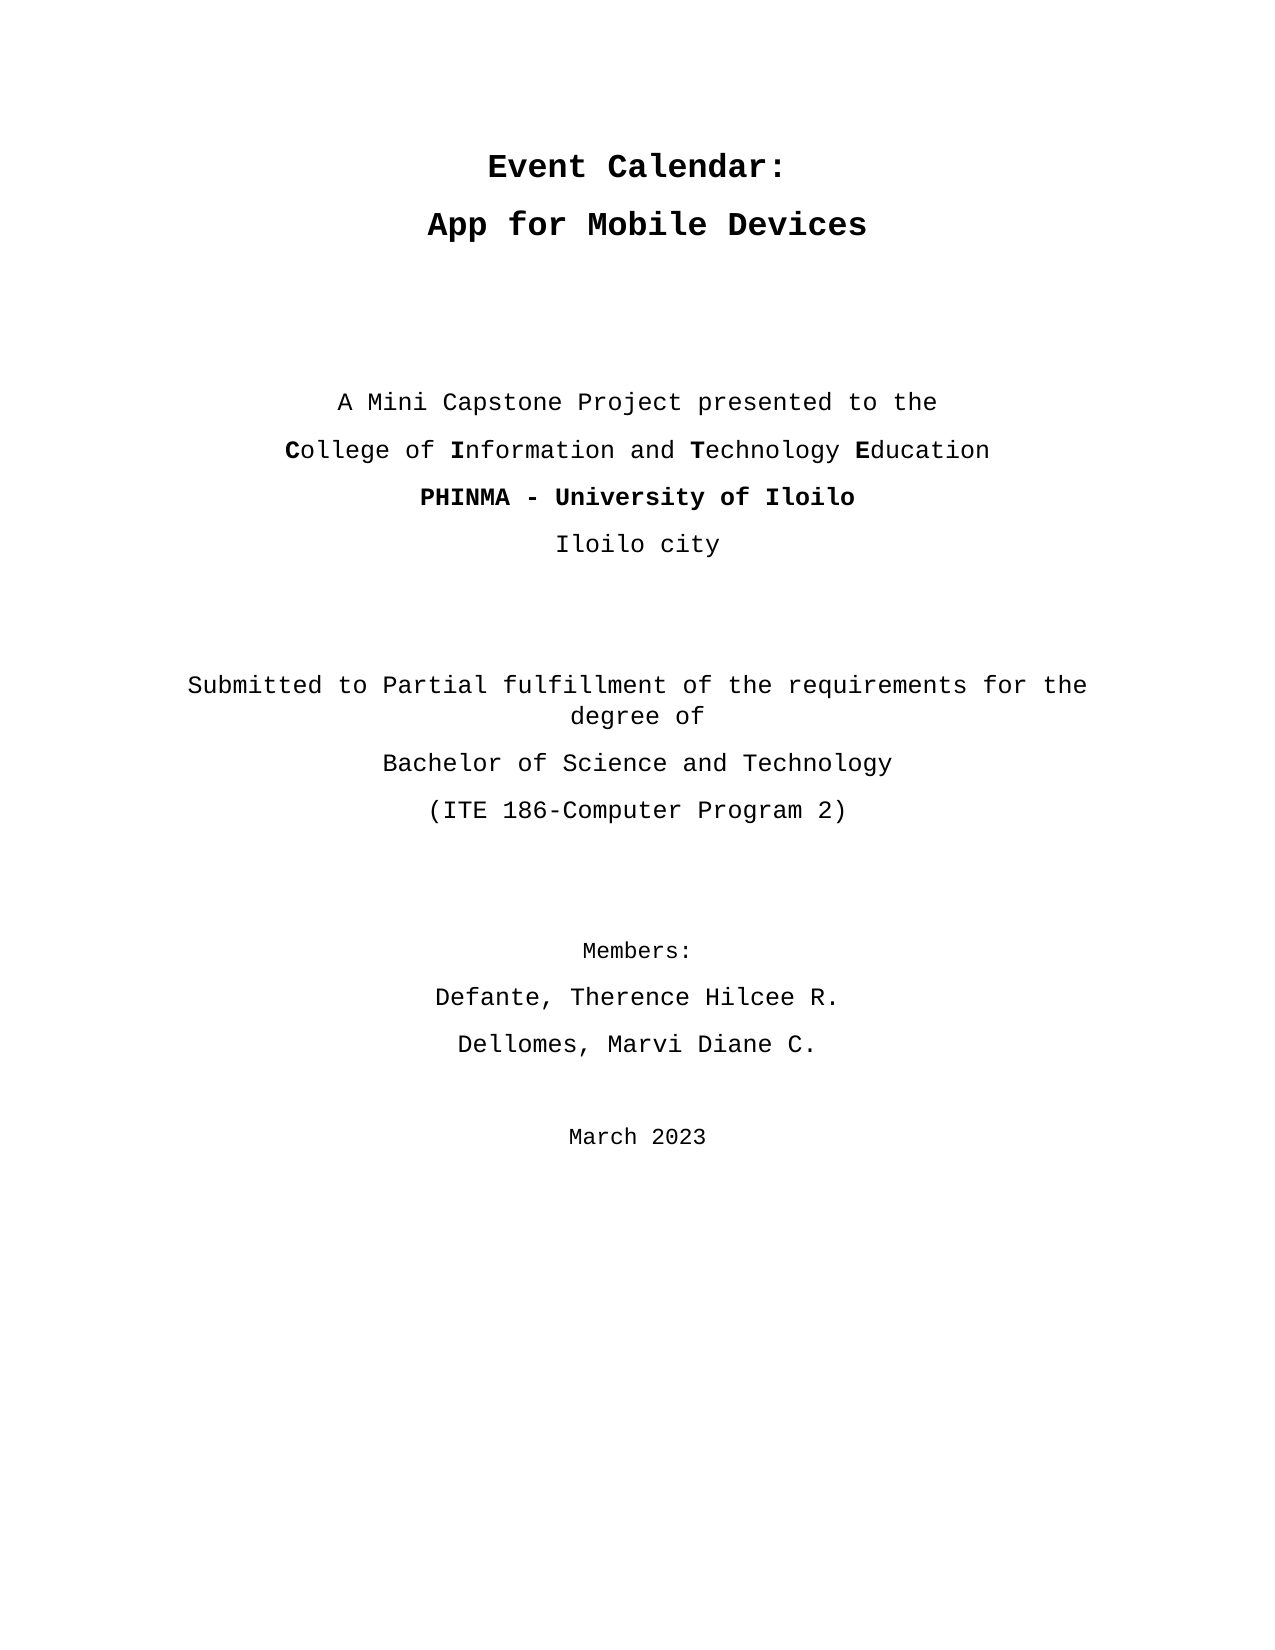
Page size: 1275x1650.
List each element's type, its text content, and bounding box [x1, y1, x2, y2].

text A Mini Capstone Project presented to the [150, 390, 1125, 418]
text Dellomes, Marvi Diane C. [150, 1031, 1125, 1060]
text Event Calendar: [150, 150, 1125, 188]
text PHINMA - University of Iloilo [150, 484, 1125, 513]
text March 2023 [150, 1126, 1125, 1152]
text Iloilo city [150, 532, 1125, 560]
text Members: [150, 939, 1125, 966]
text College of Information and Technology Education [150, 437, 1125, 466]
text Defante, Therence Hilcee R. [150, 984, 1125, 1012]
text App for Mobile Devices [150, 207, 1125, 245]
text (ITE 186-Computer Program 2) [150, 798, 1125, 826]
text Bachelor of Science and Technology [150, 751, 1125, 779]
text Submitted to Partial fulfillment of the requirements for the degree of [150, 673, 1125, 732]
